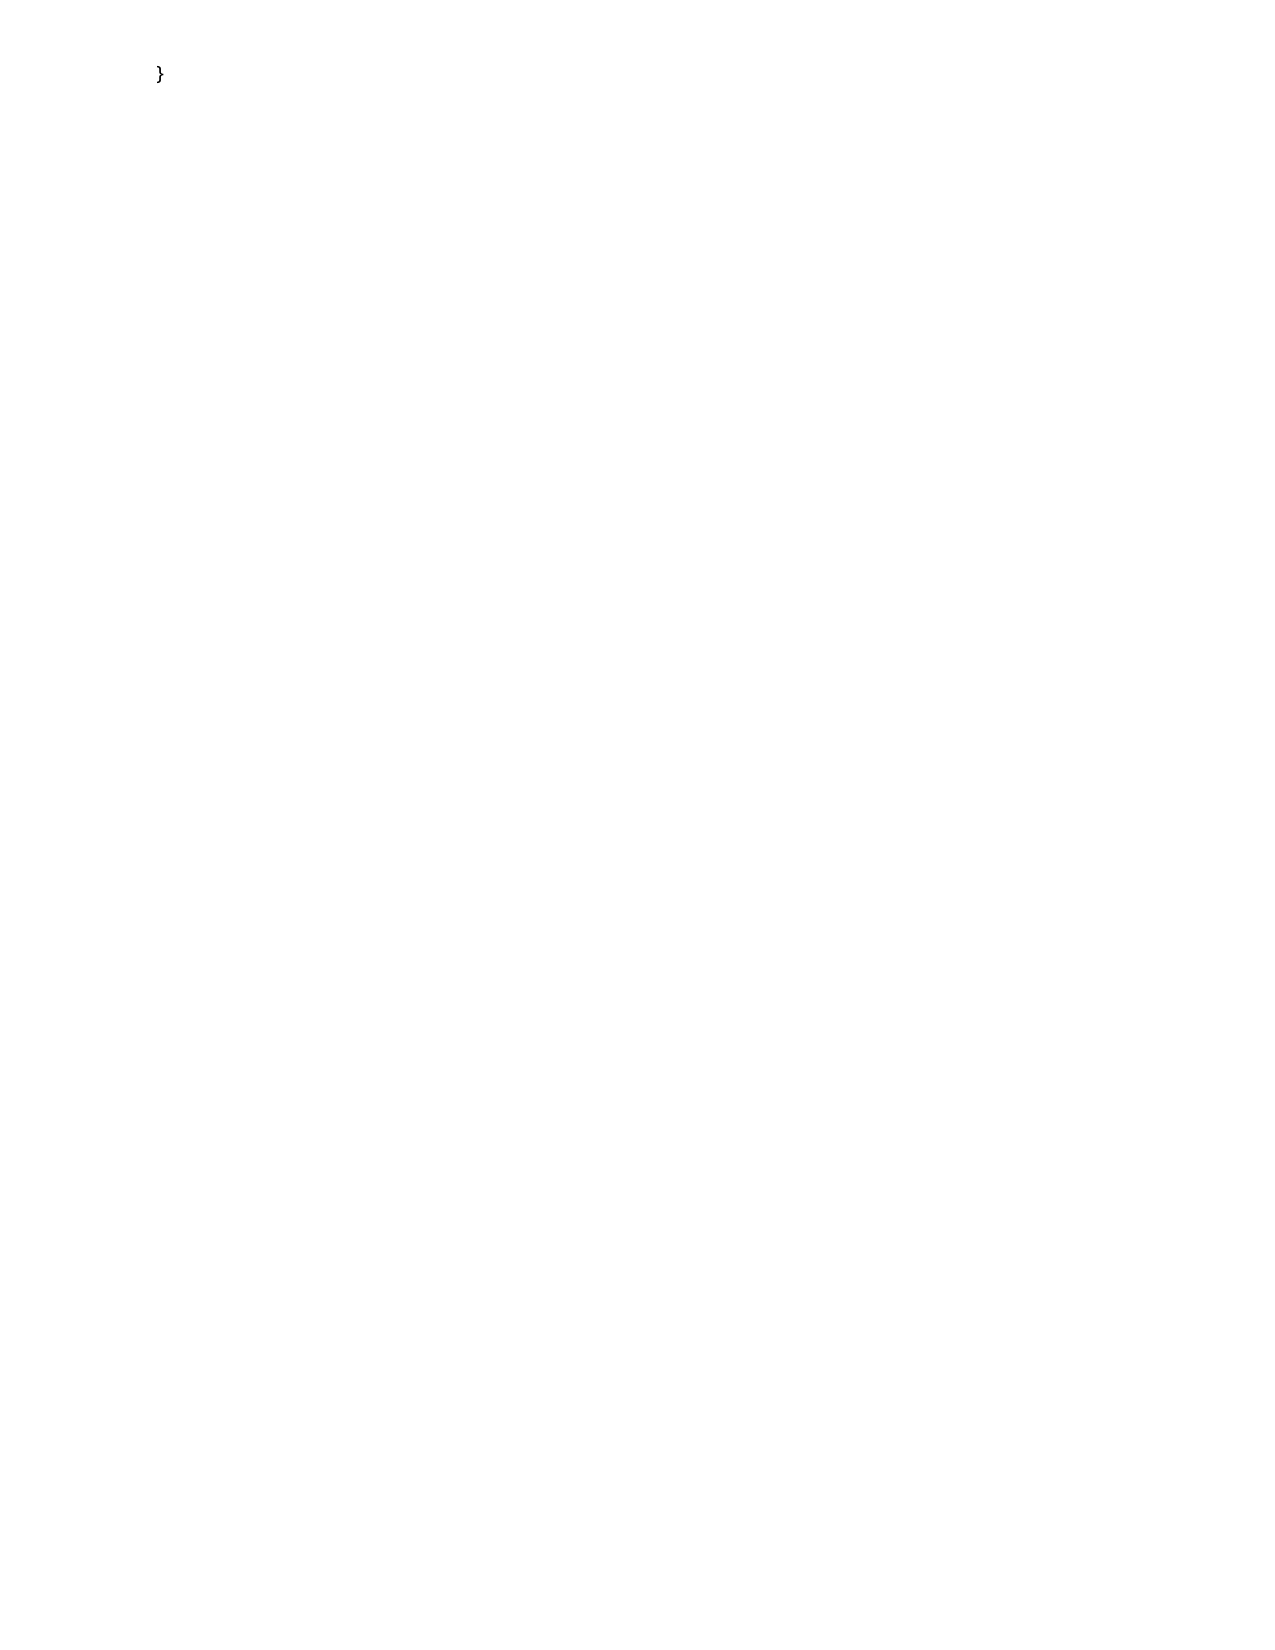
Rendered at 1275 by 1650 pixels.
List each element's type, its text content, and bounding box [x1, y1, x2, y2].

text } [59, 59, 1216, 86]
